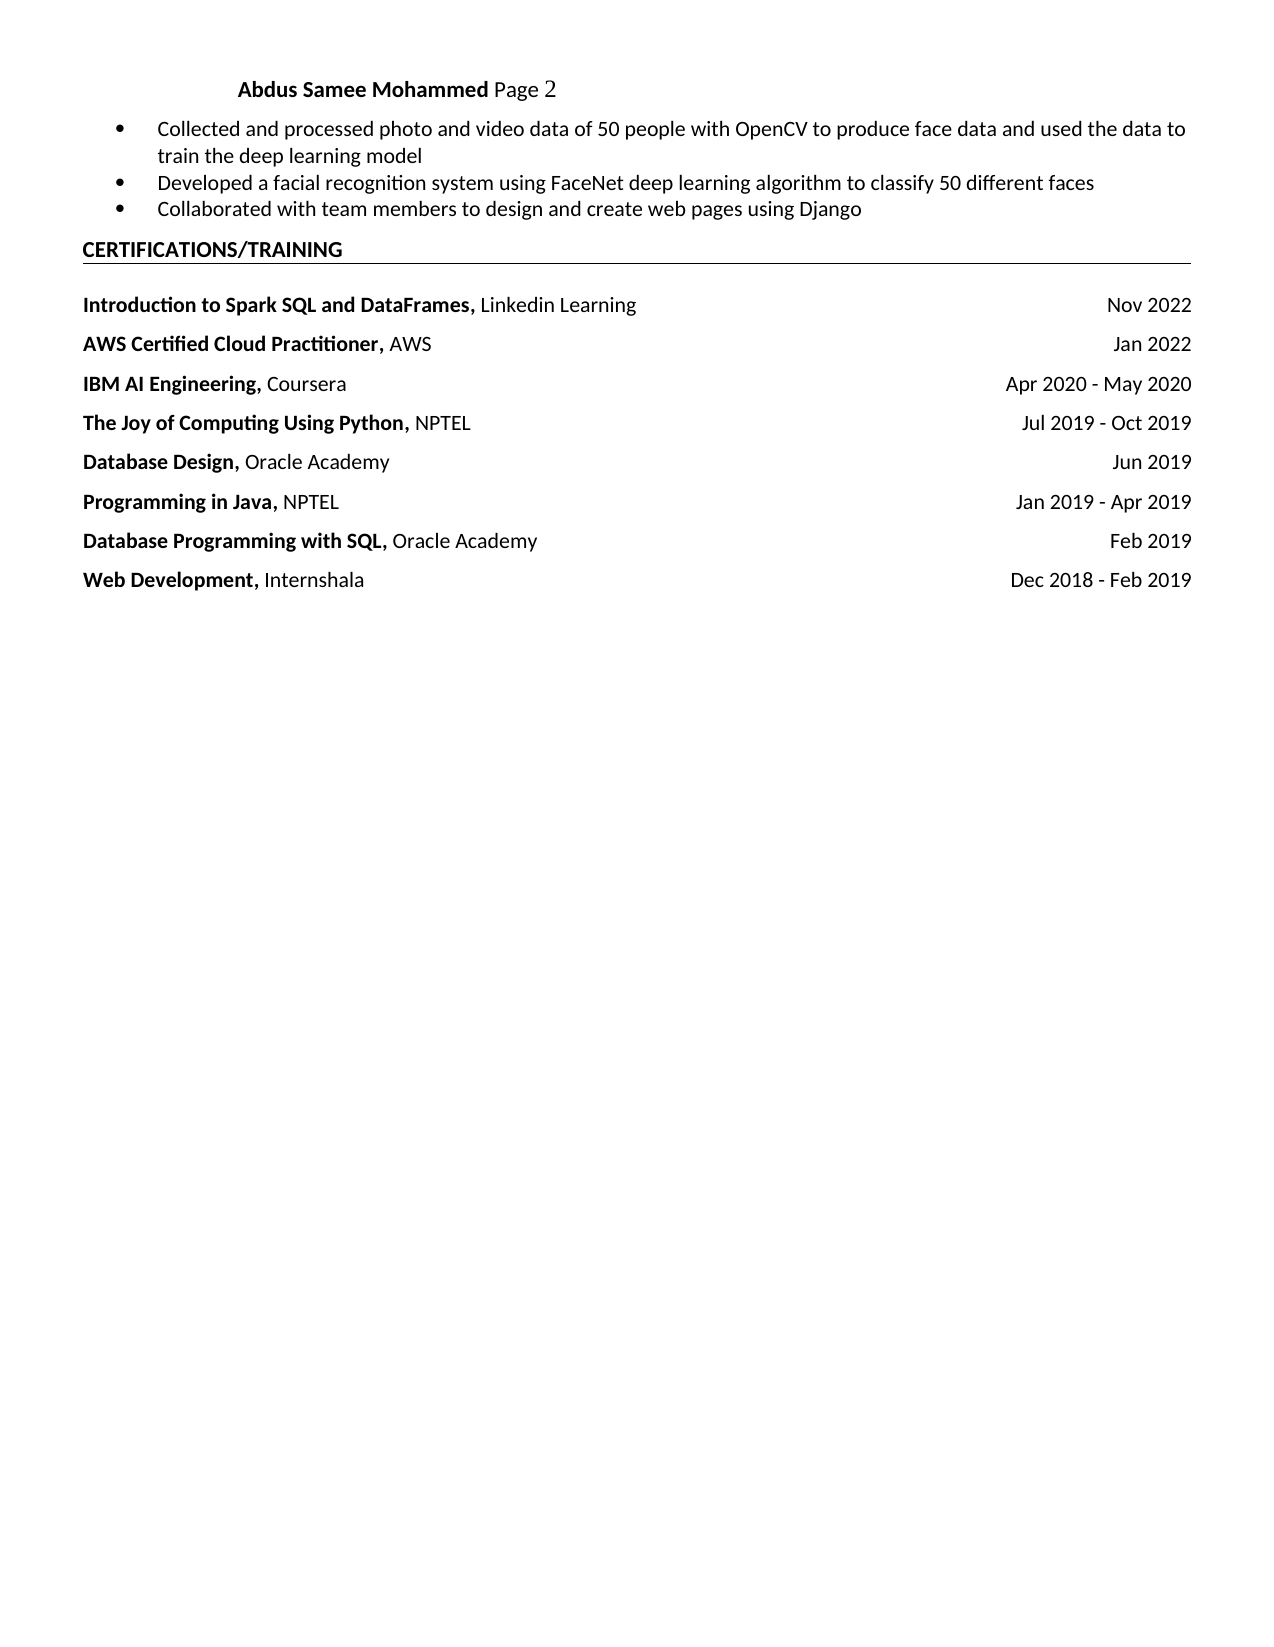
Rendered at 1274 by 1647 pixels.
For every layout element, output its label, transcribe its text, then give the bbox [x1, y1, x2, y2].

table_header Nov 2022 [859, 291, 1192, 318]
table_header The Joy of Computing Using Python, NPTEL [83, 409, 859, 436]
list Collected and processed photo and video data of 50 people with OpenCV to produce face data and used the data to train the deep learning model [116, 115, 1191, 169]
table_header Web Development, Internshala [83, 567, 859, 593]
table_header Jan 2022 [859, 330, 1192, 357]
list Developed a facial recognition system using FaceNet deep learning algorithm to classify 50 different faces [116, 169, 1191, 195]
table_header Database Programming with SQL, Oracle Academy [83, 527, 859, 554]
table_header Introduction to Spark SQL and DataFrames, Linkedin Learning [83, 291, 859, 318]
table_header Jun 2019 [859, 449, 1192, 475]
table_header Dec 2018 - Feb 2019 [859, 567, 1192, 593]
table_header Apr 2020 - May 2020 [859, 370, 1192, 396]
table_header Feb 2019 [859, 527, 1192, 554]
table_header Jul 2019 - Oct 2019 [859, 409, 1192, 436]
table_header AWS Certified Cloud Practitioner, AWS [83, 330, 859, 357]
table_header Programming in Java, NPTEL [83, 488, 859, 514]
list Collaborated with team members to design and create web pages using Django [116, 195, 1191, 222]
table_header IBM AI Engineering, Coursera [83, 370, 859, 396]
text certifications/training [82, 235, 1191, 264]
table_header Jan 2019 - Apr 2019 [859, 488, 1192, 514]
table_header Database Design, Oracle Academy [83, 449, 859, 475]
